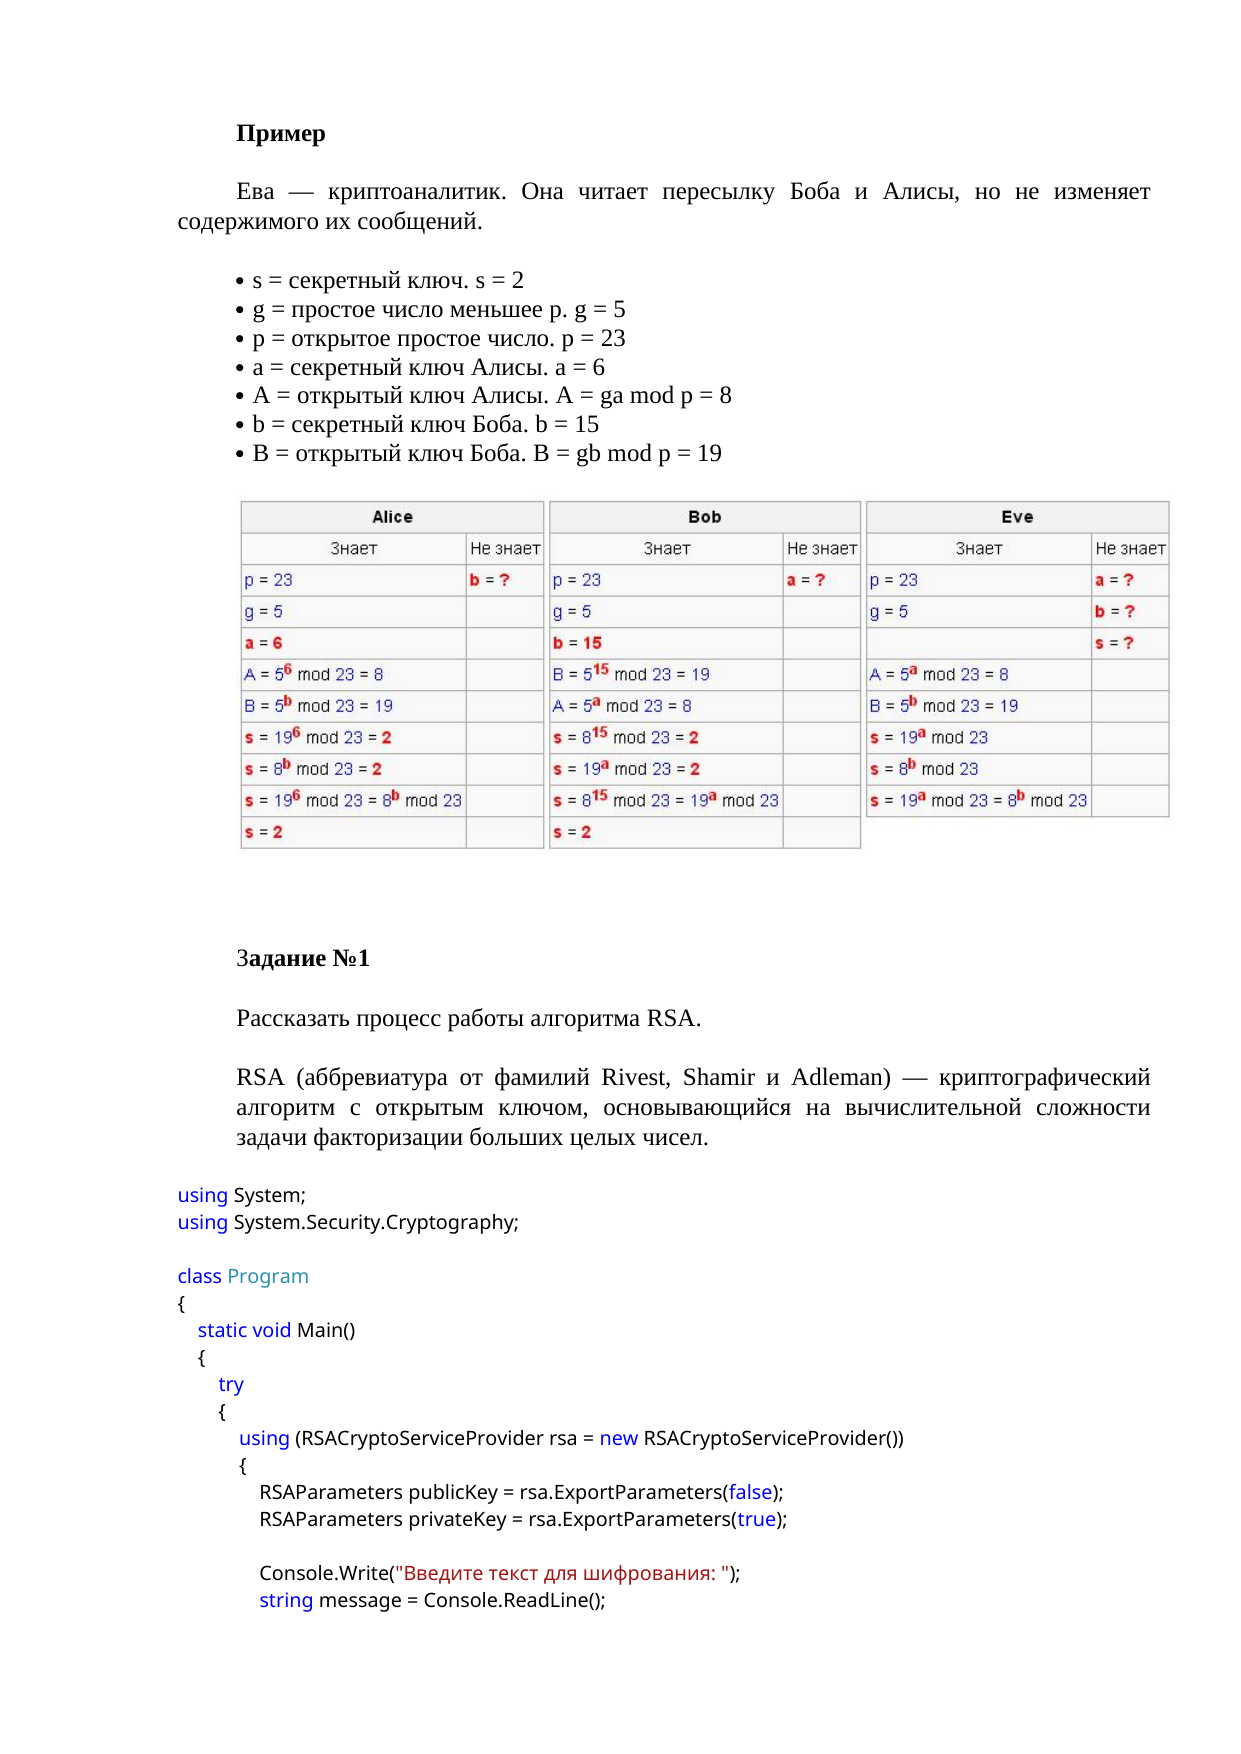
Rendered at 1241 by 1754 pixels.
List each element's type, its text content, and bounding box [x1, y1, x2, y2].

text Console.Write("Введите текст для шифрования: "); [177, 1559, 1152, 1586]
text { [177, 1397, 1152, 1424]
text using System; [177, 1182, 1152, 1208]
text { [177, 1343, 1152, 1370]
list p = открытое простое число. p = 23 [177, 323, 1152, 352]
text try [177, 1370, 1152, 1397]
list s = секретный ключ. s = 2 [177, 265, 1152, 294]
text RSAParameters privateKey = rsa.ExportParameters(true); [177, 1505, 1152, 1532]
text Ева — криптоаналитик. Она читает пересылку Боба и Алисы, но не изменяет содержимого их сообщений. [177, 176, 1152, 235]
text Задание №1 [177, 943, 1152, 972]
text Рассказать процесс работы алгоритма RSA. [177, 1003, 1152, 1032]
list B = открытый ключ Боба. B = gb mod p = 19 [177, 438, 1152, 467]
text string message = Console.ReadLine(); [177, 1586, 1152, 1613]
subtitle Пример [177, 118, 1152, 147]
text using (RSACryptoServiceProvider rsa = new RSACryptoServiceProvider()) [177, 1424, 1152, 1451]
text RSA (аббревиатура от фамилий Rivest, Shamir и Adleman) — криптографический алгоритм с открытым ключом, основывающийся на вычислительной сложности задачи факторизации больших целых чисел. [236, 1062, 1152, 1151]
list a = секретный ключ Алисы. a = 6 [177, 352, 1152, 380]
text using System.Security.Cryptography; [177, 1208, 1152, 1236]
list g = простое число меньшее p. g = 5 [177, 294, 1152, 323]
picture [236, 495, 1177, 855]
text class Program [177, 1262, 1152, 1289]
list b = секретный ключ Боба. b = 15 [177, 409, 1152, 438]
list A = открытый ключ Алисы. A = ga mod p = 8 [177, 380, 1152, 409]
text { [177, 1289, 1152, 1316]
text static void Main() [177, 1316, 1152, 1343]
text { [177, 1451, 1152, 1478]
text RSAParameters publicKey = rsa.ExportParameters(false); [177, 1478, 1152, 1505]
